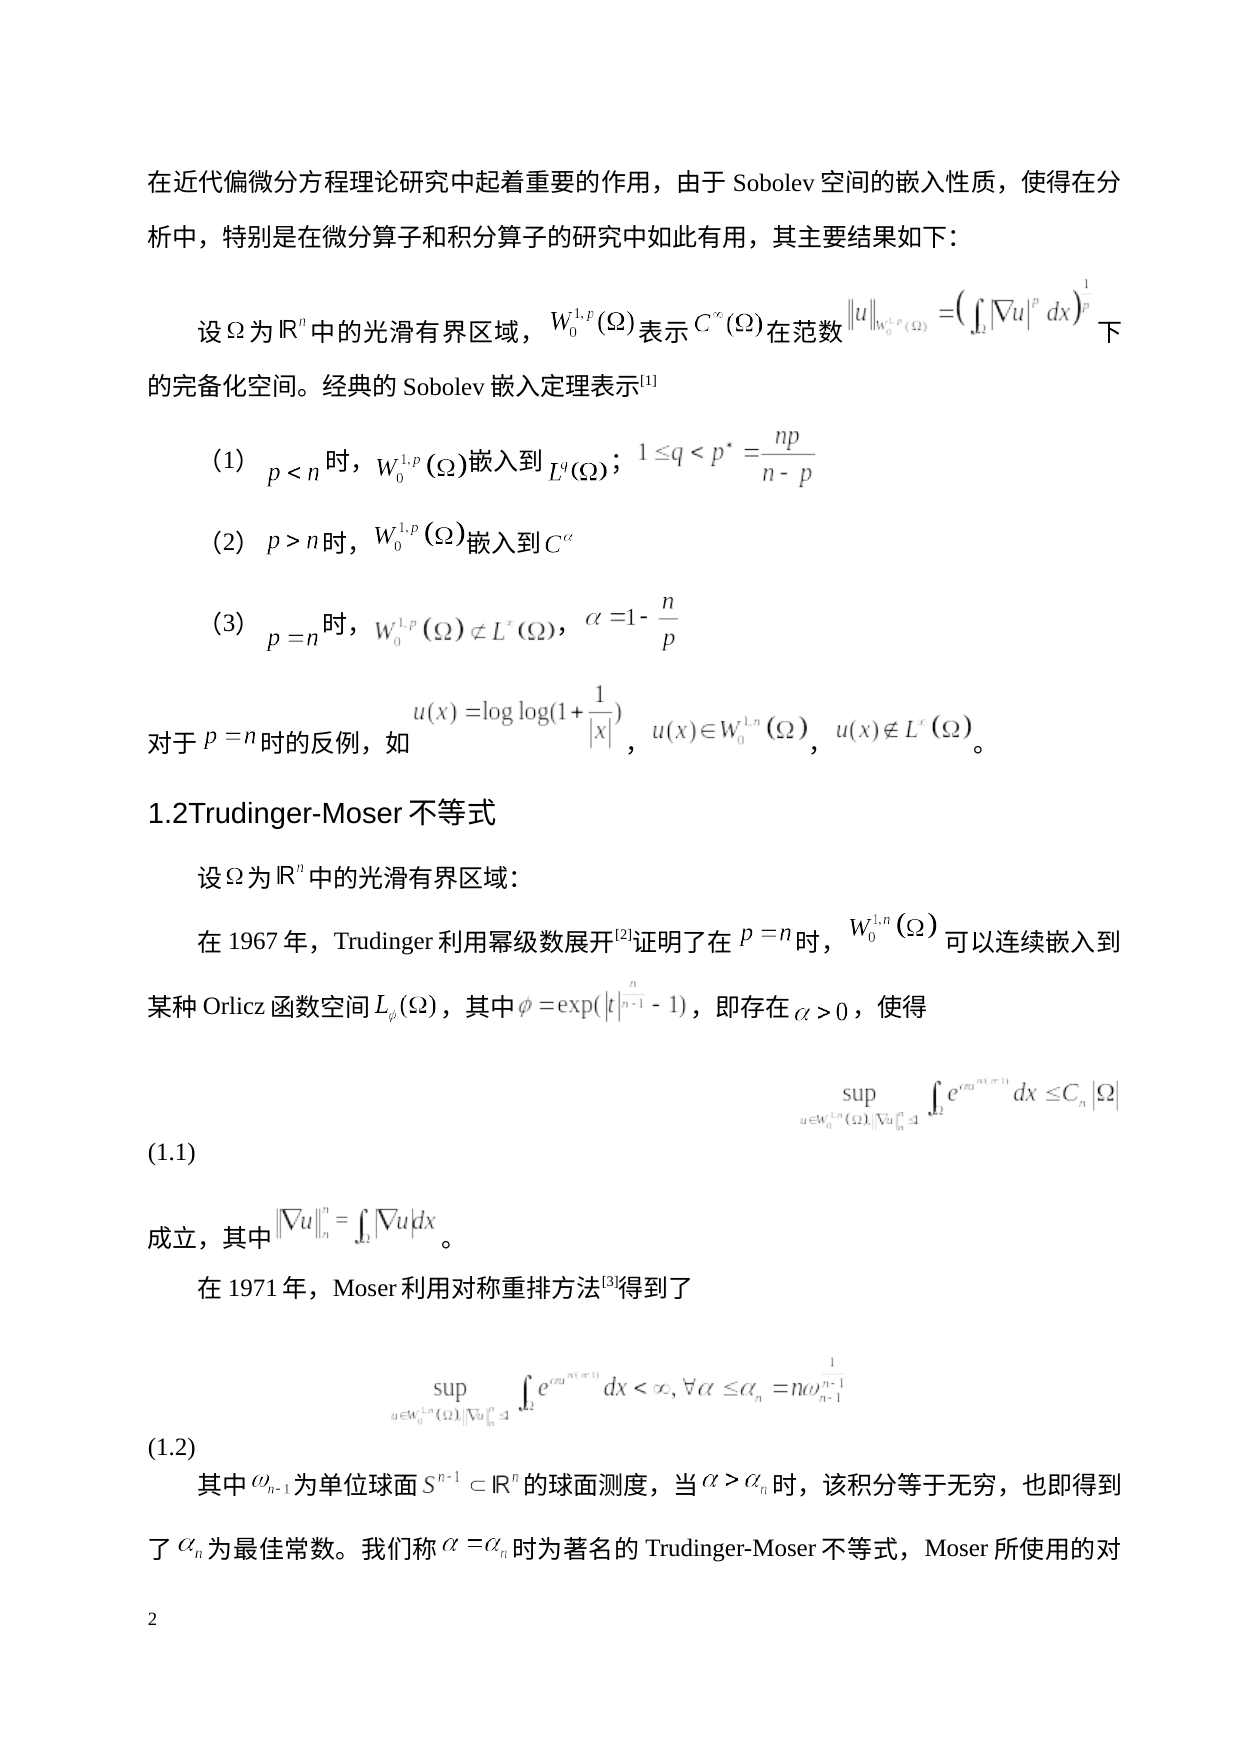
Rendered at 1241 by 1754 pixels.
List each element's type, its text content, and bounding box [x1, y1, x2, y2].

text （3）时，， [148, 584, 1122, 661]
text (1.2) [148, 1352, 1122, 1461]
text （1）时，嵌入到； [148, 421, 1122, 498]
text （2）时，嵌入到 [148, 516, 1122, 566]
text 在1967年，Trudinger利用幂级数展开[2]证明了在时， 可以连续嵌入到某种Orlicz函数空间，其中，即存在，使得 [148, 908, 1122, 1038]
text 设为中的光滑有界区域，表示在范数下的完备化空间。经典的Sobolev嵌入定理表示[1] [148, 271, 1122, 403]
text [148, 163, 1122, 253]
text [148, 1461, 1122, 1571]
text 1.2Trudinger-Moser不等式 [148, 778, 1122, 843]
text 在1971年，Moser利用对称重排方法[3]得到了 [148, 1254, 1122, 1319]
text 对于时的反例，如，，。 [148, 679, 1122, 760]
text (1.1) [148, 1070, 1122, 1166]
text 成立，其中。 [148, 1198, 1122, 1254]
text 设为中的光滑有界区域： [148, 843, 1122, 908]
